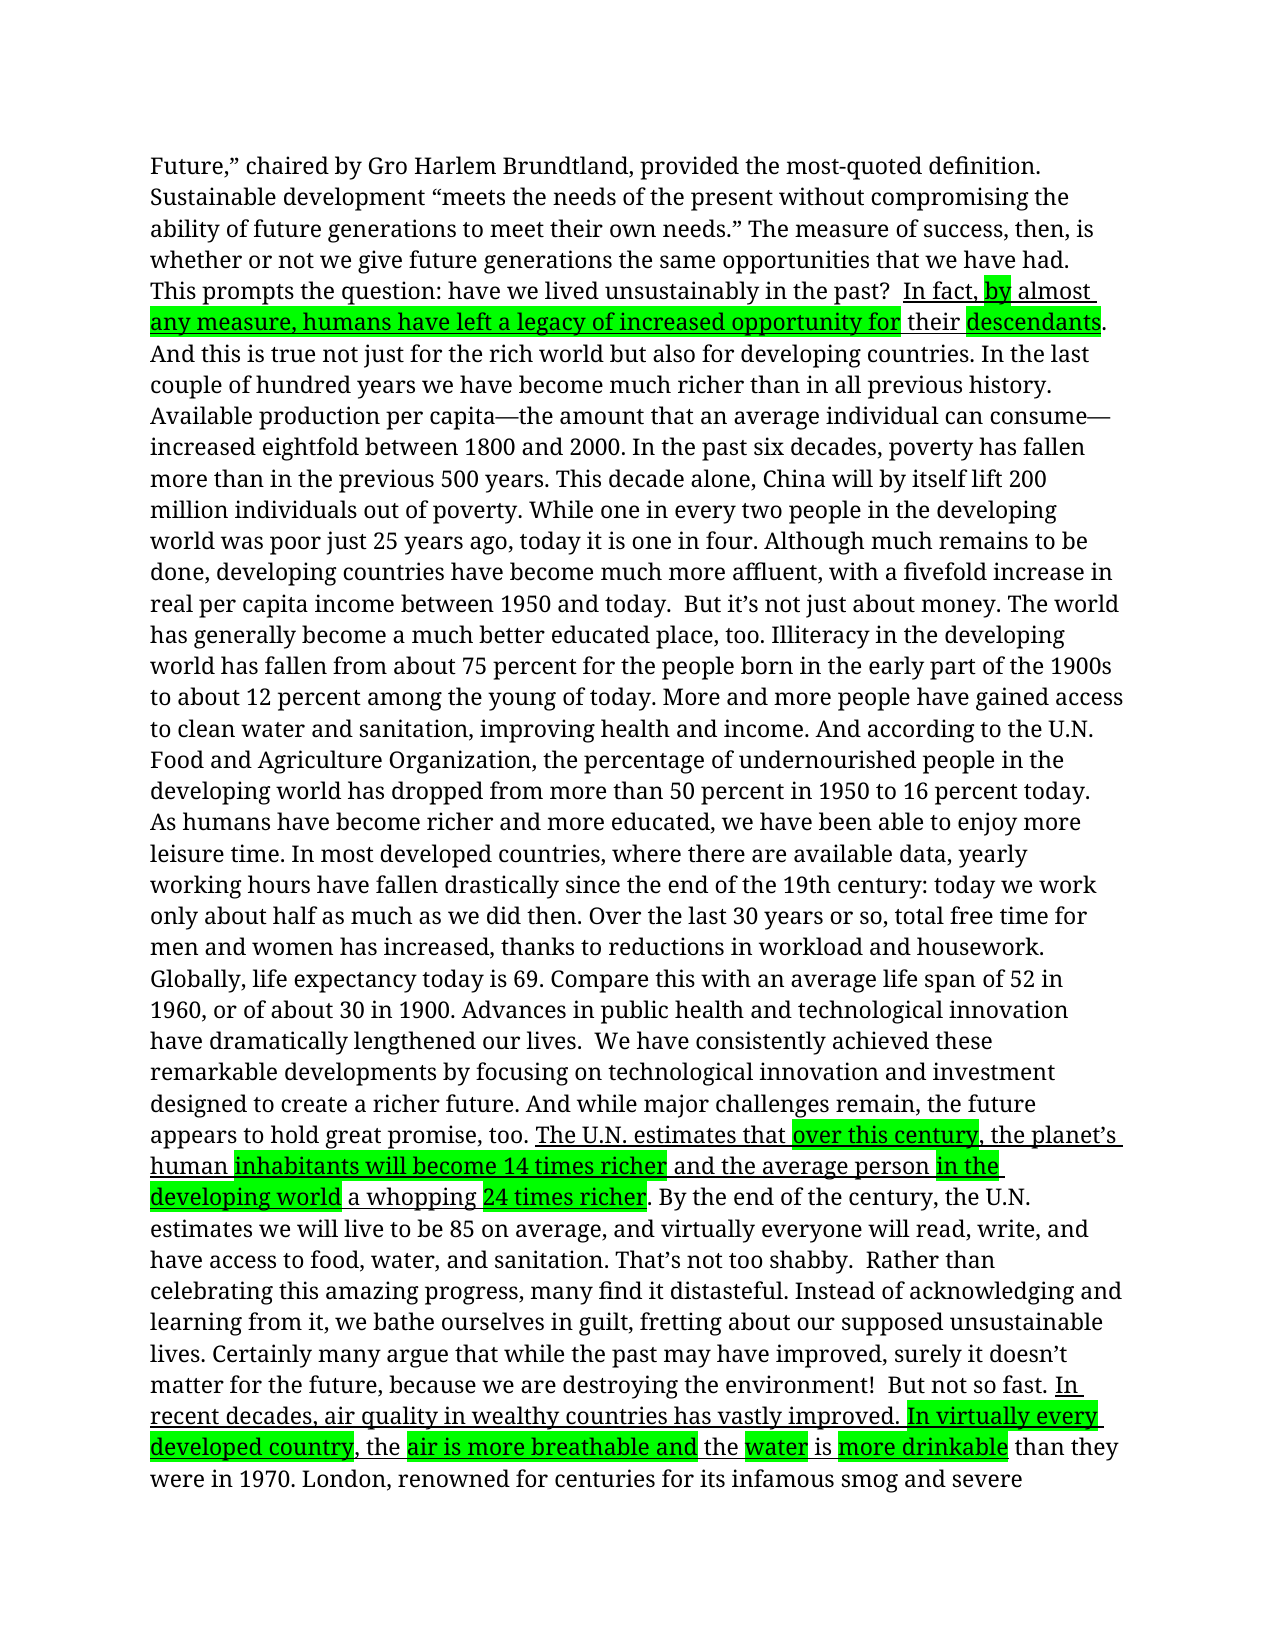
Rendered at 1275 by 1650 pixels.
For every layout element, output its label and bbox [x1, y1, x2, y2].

text [150, 150, 1125, 1494]
